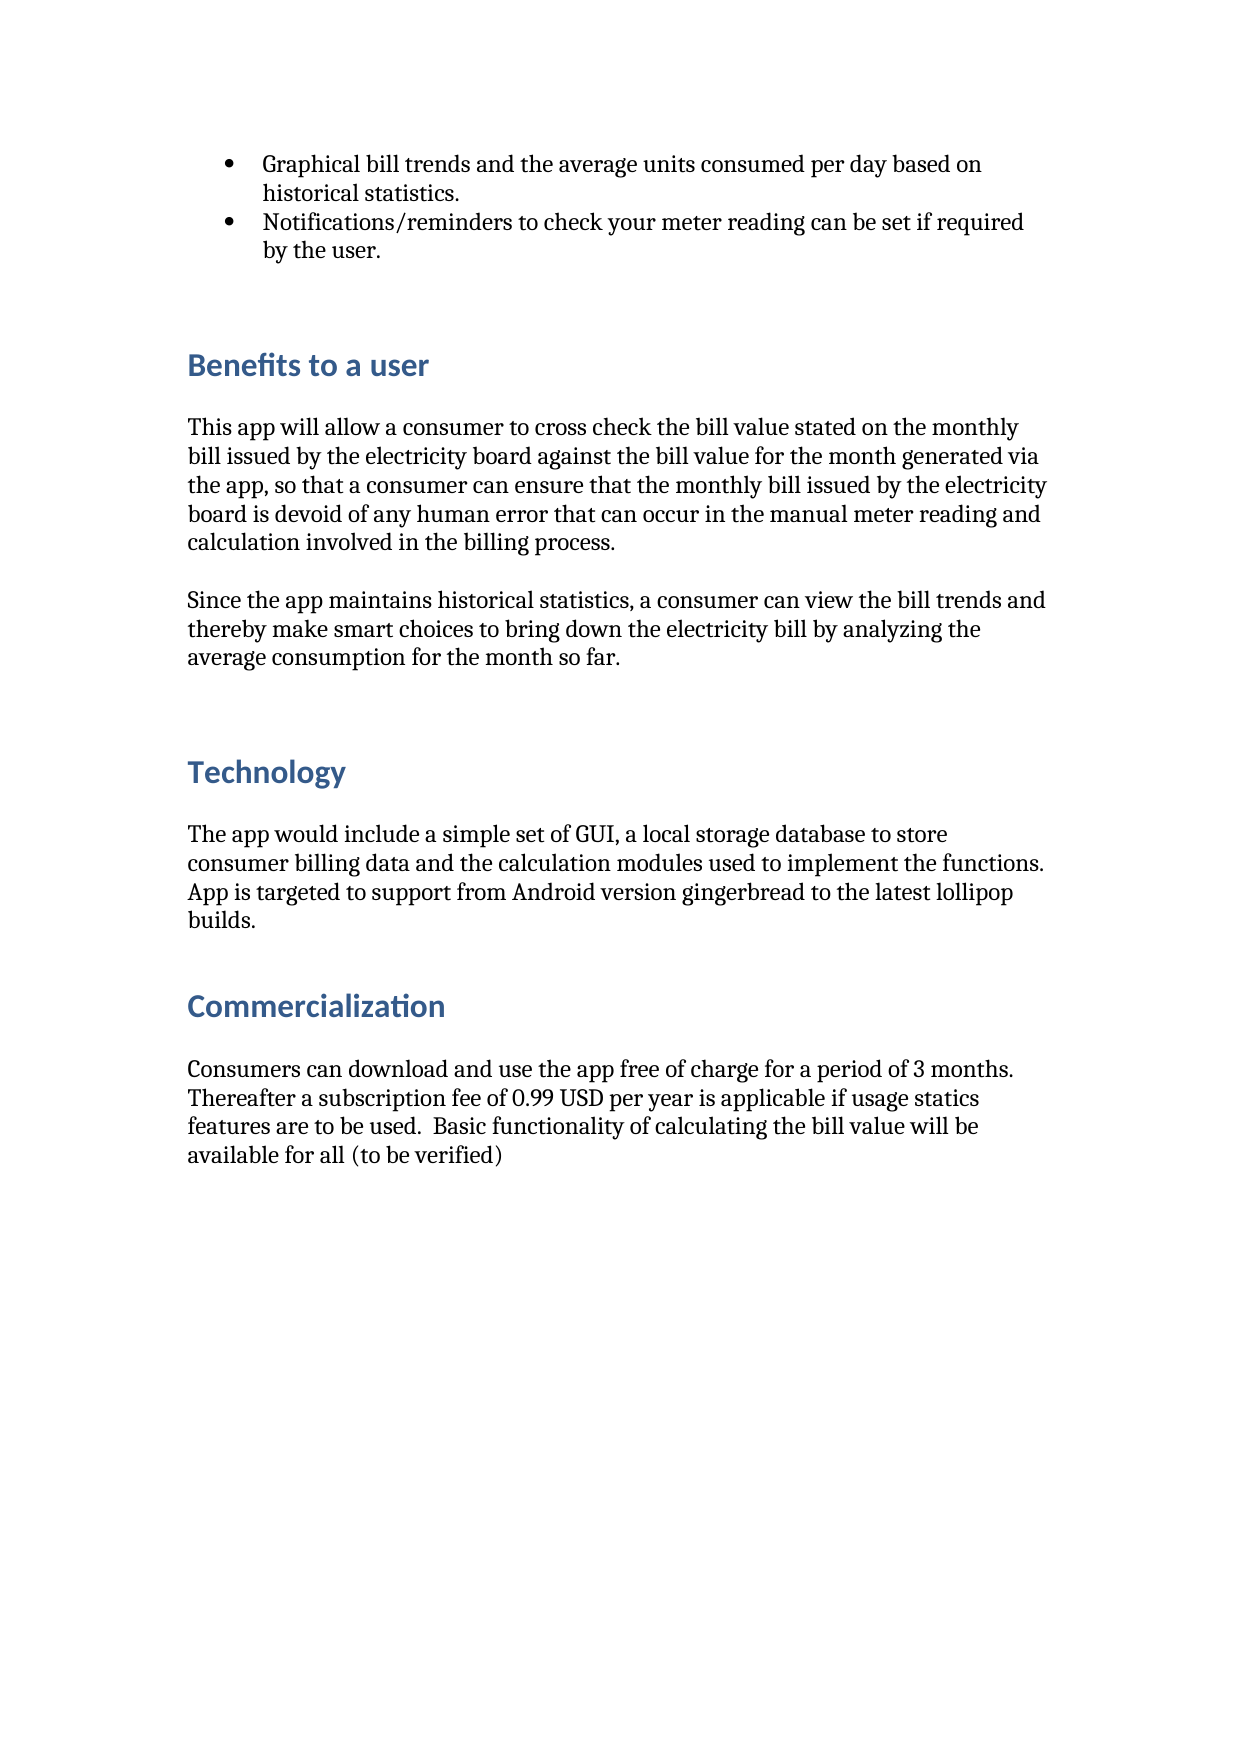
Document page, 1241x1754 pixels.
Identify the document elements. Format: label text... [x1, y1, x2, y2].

text Consumers can download and use the app free of charge for a period of 3 months. Thereafter a subscription fee of 0.99 USD per year is applicable if usage statics features are to be used. Basic functionality of calculating the bill value will be available for all (to be verified) [187, 1055, 1053, 1170]
text Since the app maintains historical statistics, a consumer can view the bill trends and thereby make smart choices to bring down the electricity bill by analyzing the average consumption for the month so far. [187, 586, 1053, 672]
text This app will allow a consumer to cross check the bill value stated on the monthly bill issued by the electricity board against the bill value for the month generated via the app, so that a consumer can ensure that the monthly bill issued by the electricity board is devoid of any human error that can occur in the manual meter reading and calculation involved in the billing process. [187, 413, 1053, 557]
subtitle Technology [187, 751, 1053, 791]
list Notifications/reminders to check your meter reading can be set if required by the user. [225, 207, 1053, 265]
subtitle Benefits to a user [187, 344, 1053, 384]
list Graphical bill trends and the average units consumed per day based on historical statistics. [225, 150, 1053, 207]
subtitle Commercialization [187, 985, 1053, 1026]
text The app would include a simple set of GUI, a local storage database to store consumer billing data and the calculation modules used to implement the functions. App is targeted to support from Android version gingerbread to the latest lollipop builds. [187, 820, 1053, 935]
